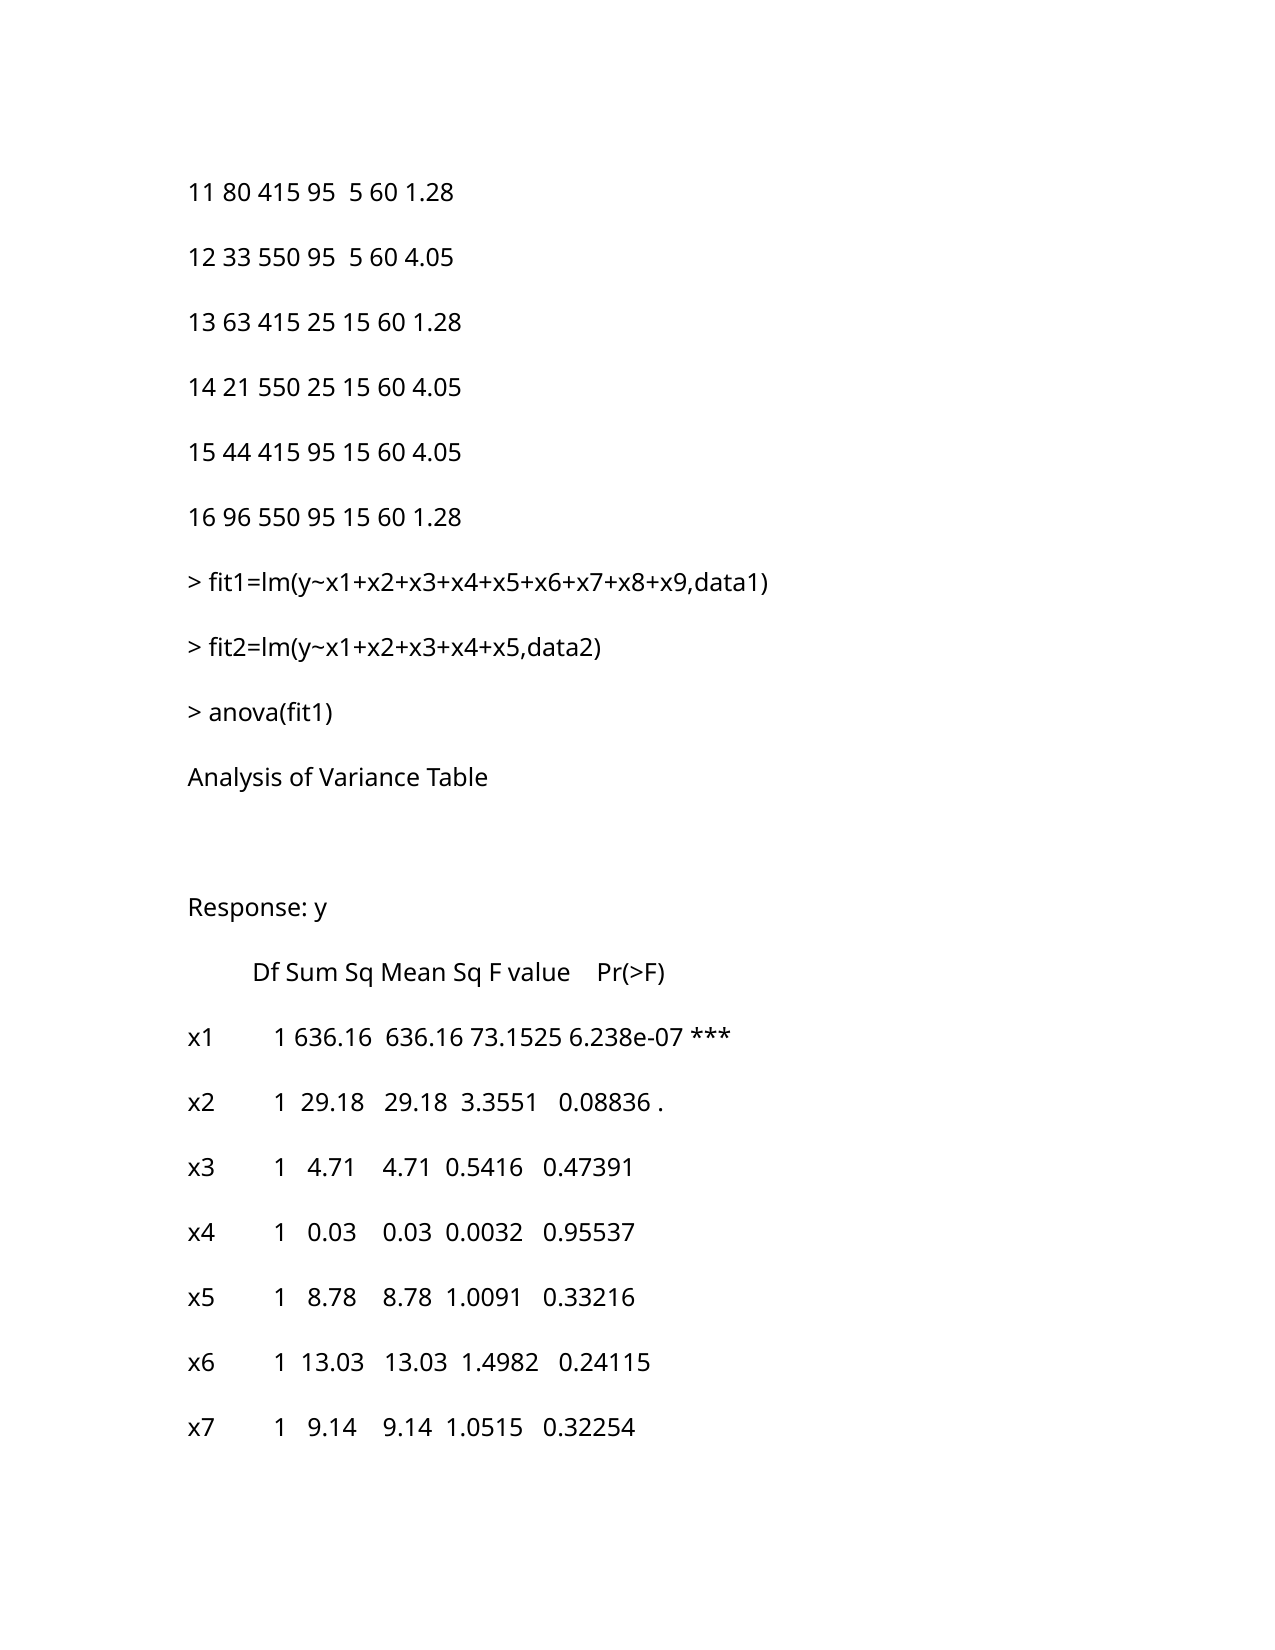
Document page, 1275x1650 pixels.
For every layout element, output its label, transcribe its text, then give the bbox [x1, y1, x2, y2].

text x3 1 4.71 4.71 0.5416 0.47391 [187, 1134, 1087, 1199]
text 11 80 415 95 5 60 1.28 [187, 159, 1087, 224]
text Df Sum Sq Mean Sq F value Pr(>F) [187, 939, 1087, 1004]
text > fit2=lm(y~x1+x2+x3+x4+x5,data2) [187, 614, 1087, 679]
text 13 63 415 25 15 60 1.28 [187, 289, 1087, 354]
text Analysis of Variance Table [187, 744, 1087, 809]
text x2 1 29.18 29.18 3.3551 0.08836 . [187, 1069, 1087, 1134]
text x6 1 13.03 13.03 1.4982 0.24115 [187, 1329, 1087, 1394]
text > fit1=lm(y~x1+x2+x3+x4+x5+x6+x7+x8+x9,data1) [187, 549, 1087, 614]
text Response: y [187, 874, 1087, 939]
text > anova(fit1) [187, 679, 1087, 744]
text 12 33 550 95 5 60 4.05 [187, 224, 1087, 289]
text 15 44 415 95 15 60 4.05 [187, 419, 1087, 484]
text x1 1 636.16 636.16 73.1525 6.238e-07 *** [187, 1004, 1087, 1069]
text x5 1 8.78 8.78 1.0091 0.33216 [187, 1264, 1087, 1329]
text x4 1 0.03 0.03 0.0032 0.95537 [187, 1199, 1087, 1264]
text x7 1 9.14 9.14 1.0515 0.32254 [187, 1394, 1087, 1459]
text 16 96 550 95 15 60 1.28 [187, 484, 1087, 549]
text 14 21 550 25 15 60 4.05 [187, 354, 1087, 419]
